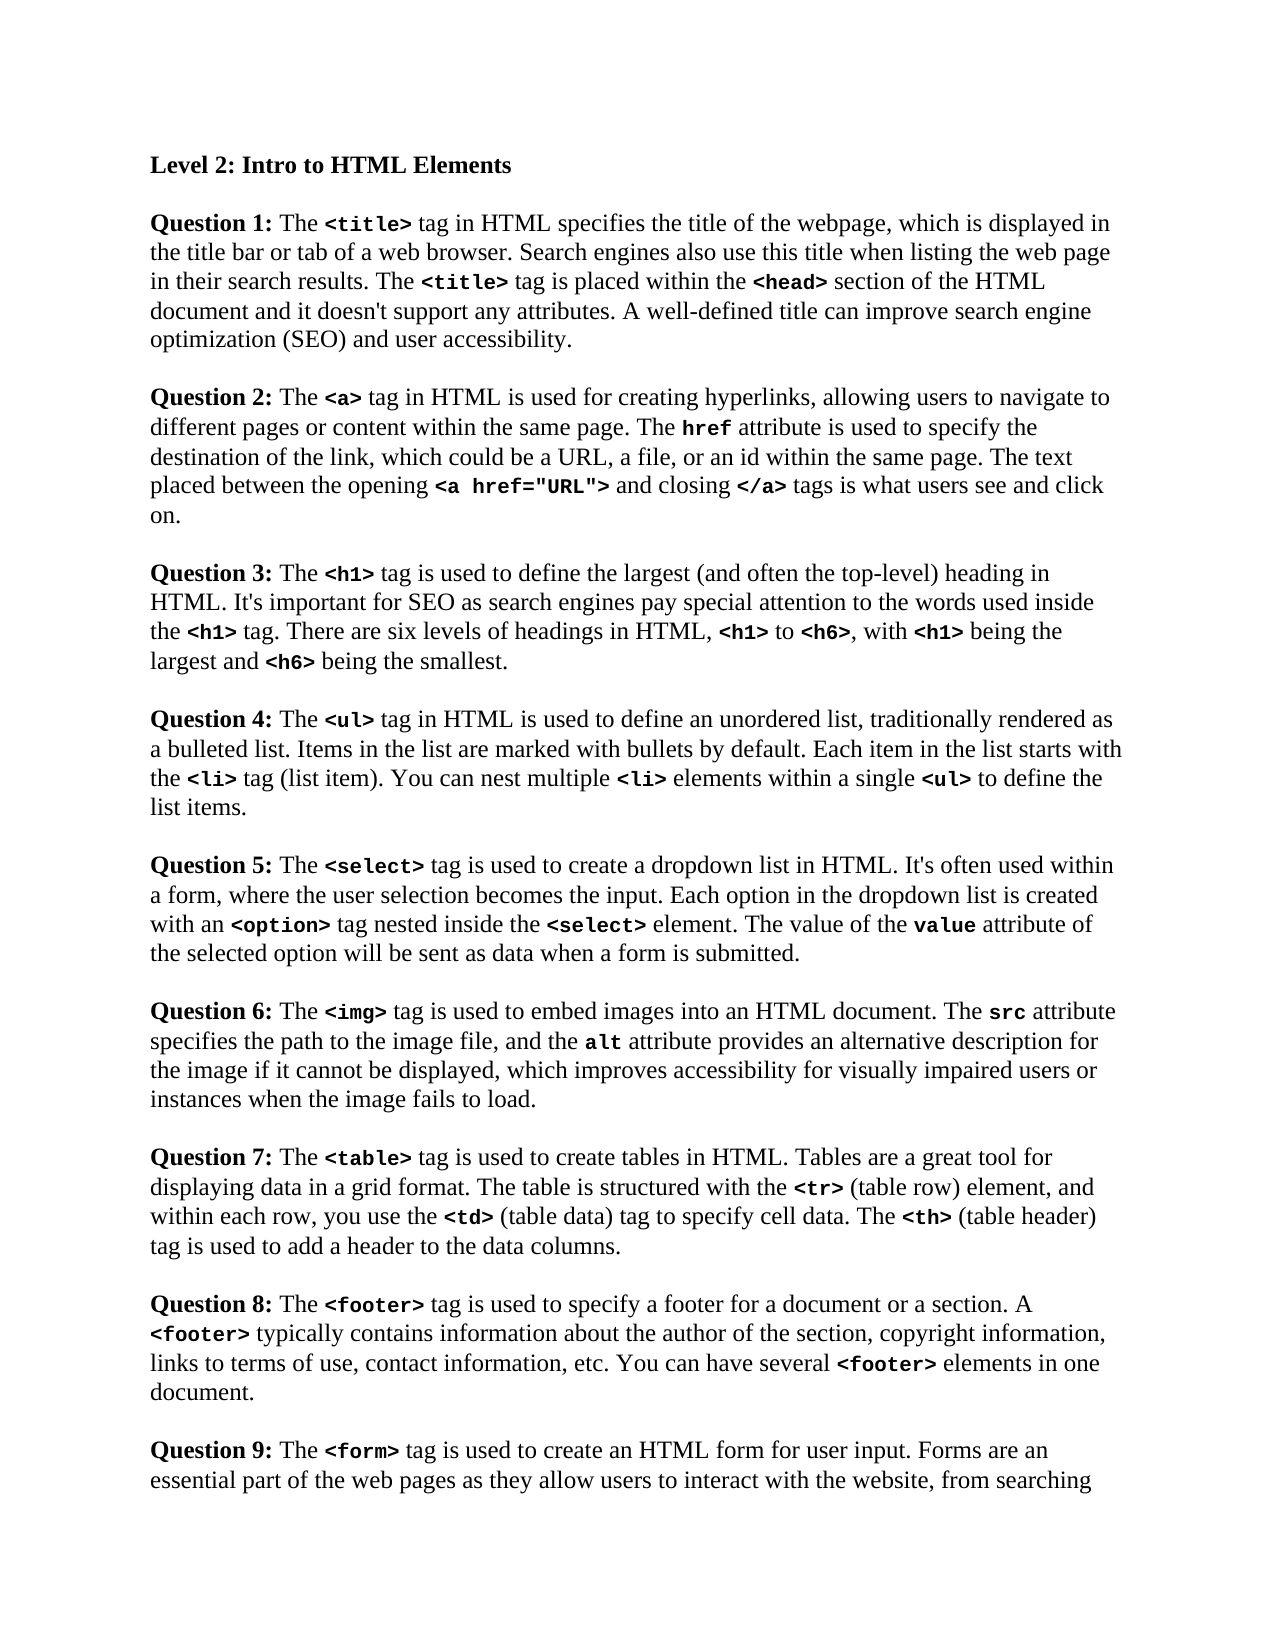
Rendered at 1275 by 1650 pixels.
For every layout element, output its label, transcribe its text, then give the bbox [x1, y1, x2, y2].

text Question 4: The <ul> tag in HTML is used to define an unordered list, traditionally rendered as a bulleted list. Items in the list are marked with bullets by default. Each item in the list starts with the <li> tag (list item). You can nest multiple <li> elements within a single <ul> to define the list items. [150, 704, 1125, 821]
text Question 8: The <footer> tag is used to specify a footer for a document or a section. A <footer> typically contains information about the author of the section, copyright information, links to terms of use, contact information, etc. You can have several <footer> elements in one document. [150, 1289, 1125, 1406]
text Question 7: The <table> tag is used to create tables in HTML. Tables are a great tool for displaying data in a grid format. The table is structured with the <tr> (table row) element, and within each row, you use the <td> (table data) tag to specify cell data. The <th> (table header) tag is used to add a header to the data columns. [150, 1142, 1125, 1259]
text Level 2: Intro to HTML Elements [150, 150, 1125, 179]
text Question 6: The <img> tag is used to embed images into an HTML document. The src attribute specifies the path to the image file, and the alt attribute provides an alternative description for the image if it cannot be displayed, which improves accessibility for visually impaired users or instances when the image fails to load. [150, 996, 1125, 1113]
text Question 2: The <a> tag in HTML is used for creating hyperlinks, allowing users to navigate to different pages or content within the same page. The href attribute is used to specify the destination of the link, which could be a URL, a file, or an id within the same page. The text placed between the opening <a href="URL"> and closing </a> tags is what users see and click on. [150, 382, 1125, 529]
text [150, 1435, 1125, 1494]
text Question 5: The <select> tag is used to create a dropdown list in HTML. It's often used within a form, where the user selection becomes the input. Each option in the dropdown list is created with an <option> tag nested inside the <select> element. The value of the value attribute of the selected option will be sent as data when a form is submitted. [150, 850, 1125, 967]
text Question 3: The <h1> tag is used to define the largest (and often the top-level) heading in HTML. It's important for SEO as search engines pay special attention to the words used inside the <h1> tag. There are six levels of headings in HTML, <h1> to <h6>, with <h1> being the largest and <h6> being the smallest. [150, 558, 1125, 675]
text Question 1: The <title> tag in HTML specifies the title of the webpage, which is displayed in the title bar or tab of a web browser. Search engines also use this title when listing the web page in their search results. The <title> tag is placed within the <head> section of the HTML document and it doesn't support any attributes. A well-defined title can improve search engine optimization (SEO) and user accessibility. [150, 208, 1125, 353]
